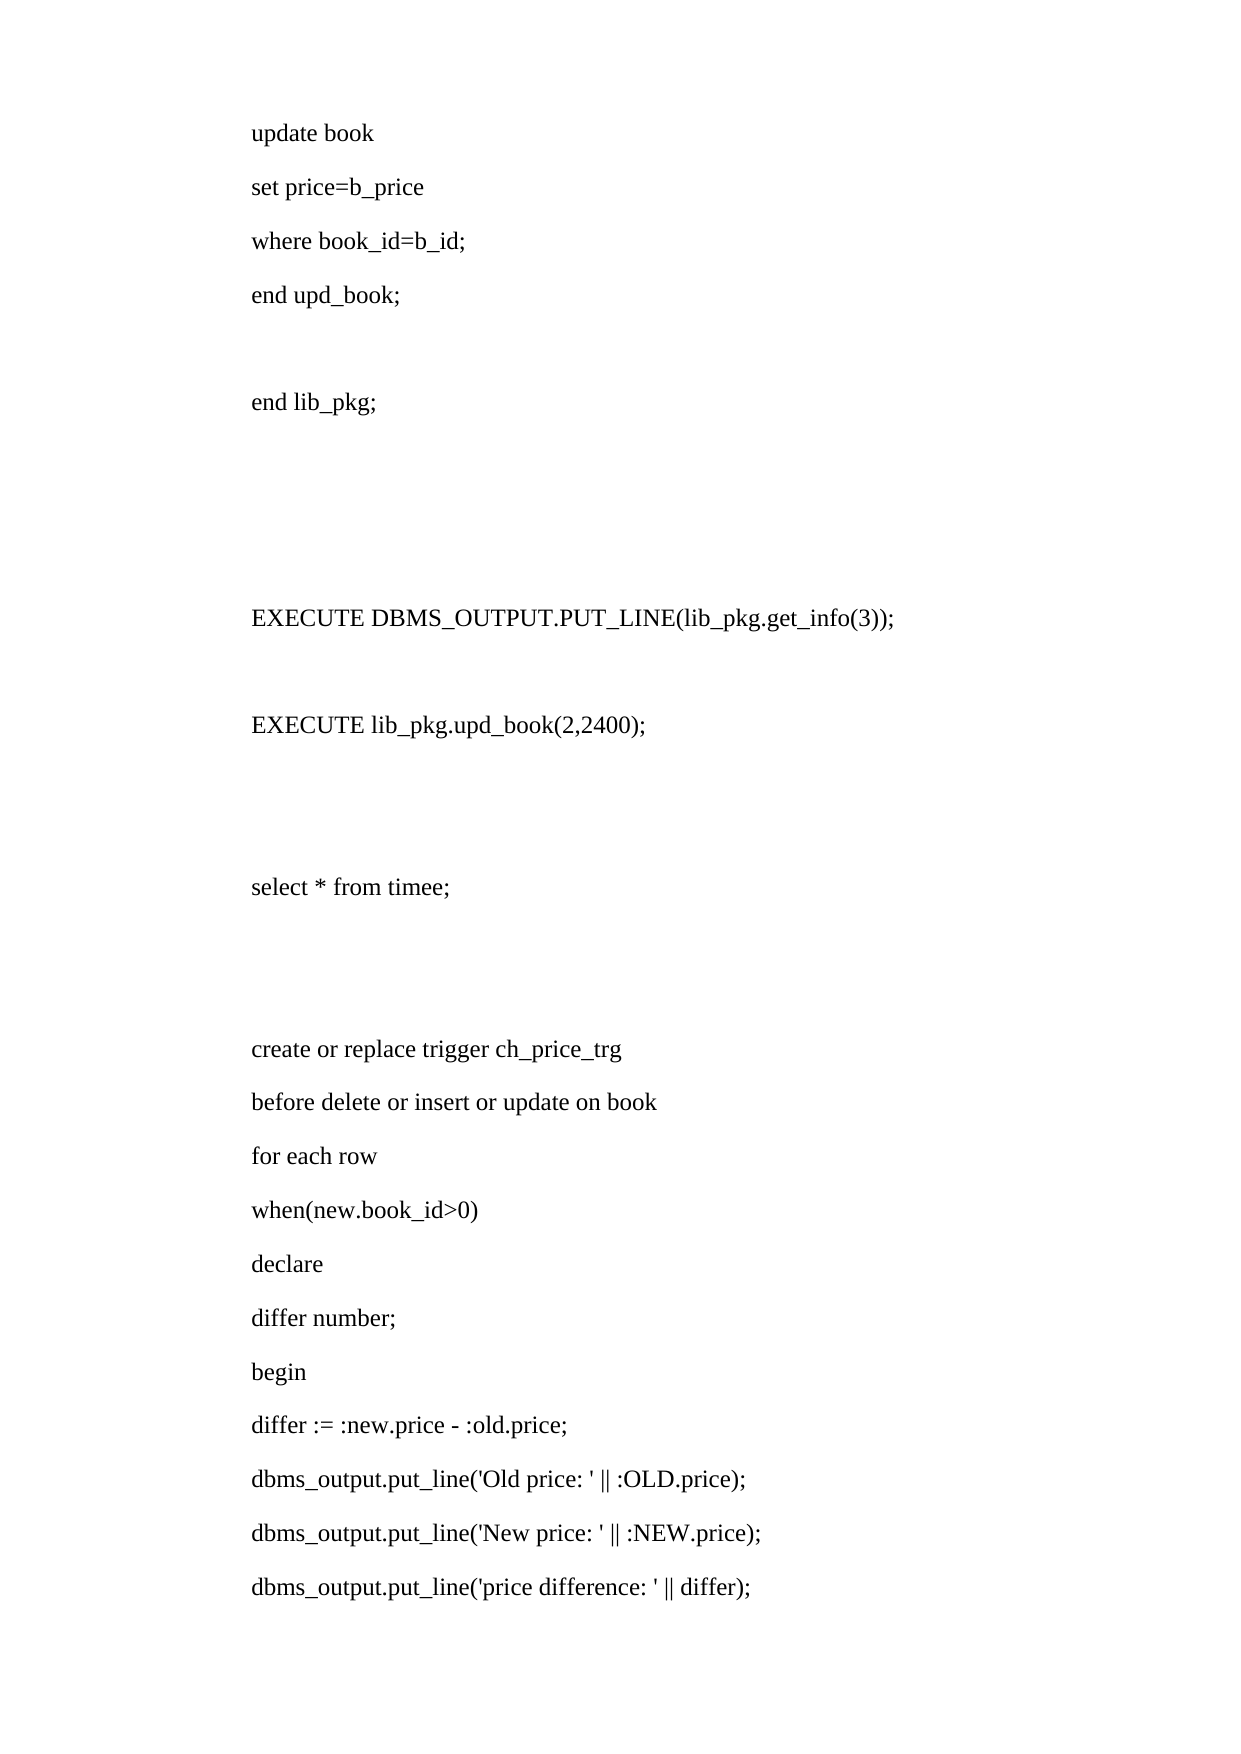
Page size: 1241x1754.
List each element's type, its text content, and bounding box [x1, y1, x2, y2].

text select * from timee; [177, 872, 1152, 901]
text begin [177, 1357, 1152, 1386]
text set price=b_price [177, 172, 1152, 201]
text before delete or insert or update on book [177, 1087, 1152, 1116]
text where book_id=b_id; [177, 226, 1152, 254]
text EXECUTE lib_pkg.upd_book(2,2400); [177, 711, 1152, 739]
text differ number; [177, 1303, 1152, 1332]
text dbms_output.put_line('price difference: ' || differ); [177, 1572, 1152, 1601]
text when(new.book_id>0) [177, 1195, 1152, 1224]
text end lib_pkg; [177, 387, 1152, 416]
text update book [177, 118, 1152, 147]
text create or replace trigger ch_price_trg [177, 1034, 1152, 1062]
text EXECUTE DBMS_OUTPUT.PUT_LINE(lib_pkg.get_info(3)); [177, 603, 1152, 632]
text for each row [177, 1141, 1152, 1170]
text differ := :new.price - :old.price; [177, 1411, 1152, 1439]
text dbms_output.put_line('New price: ' || :NEW.price); [177, 1518, 1152, 1547]
text dbms_output.put_line('Old price: ' || :OLD.price); [177, 1464, 1152, 1493]
text declare [177, 1249, 1152, 1278]
text end upd_book; [177, 280, 1152, 308]
